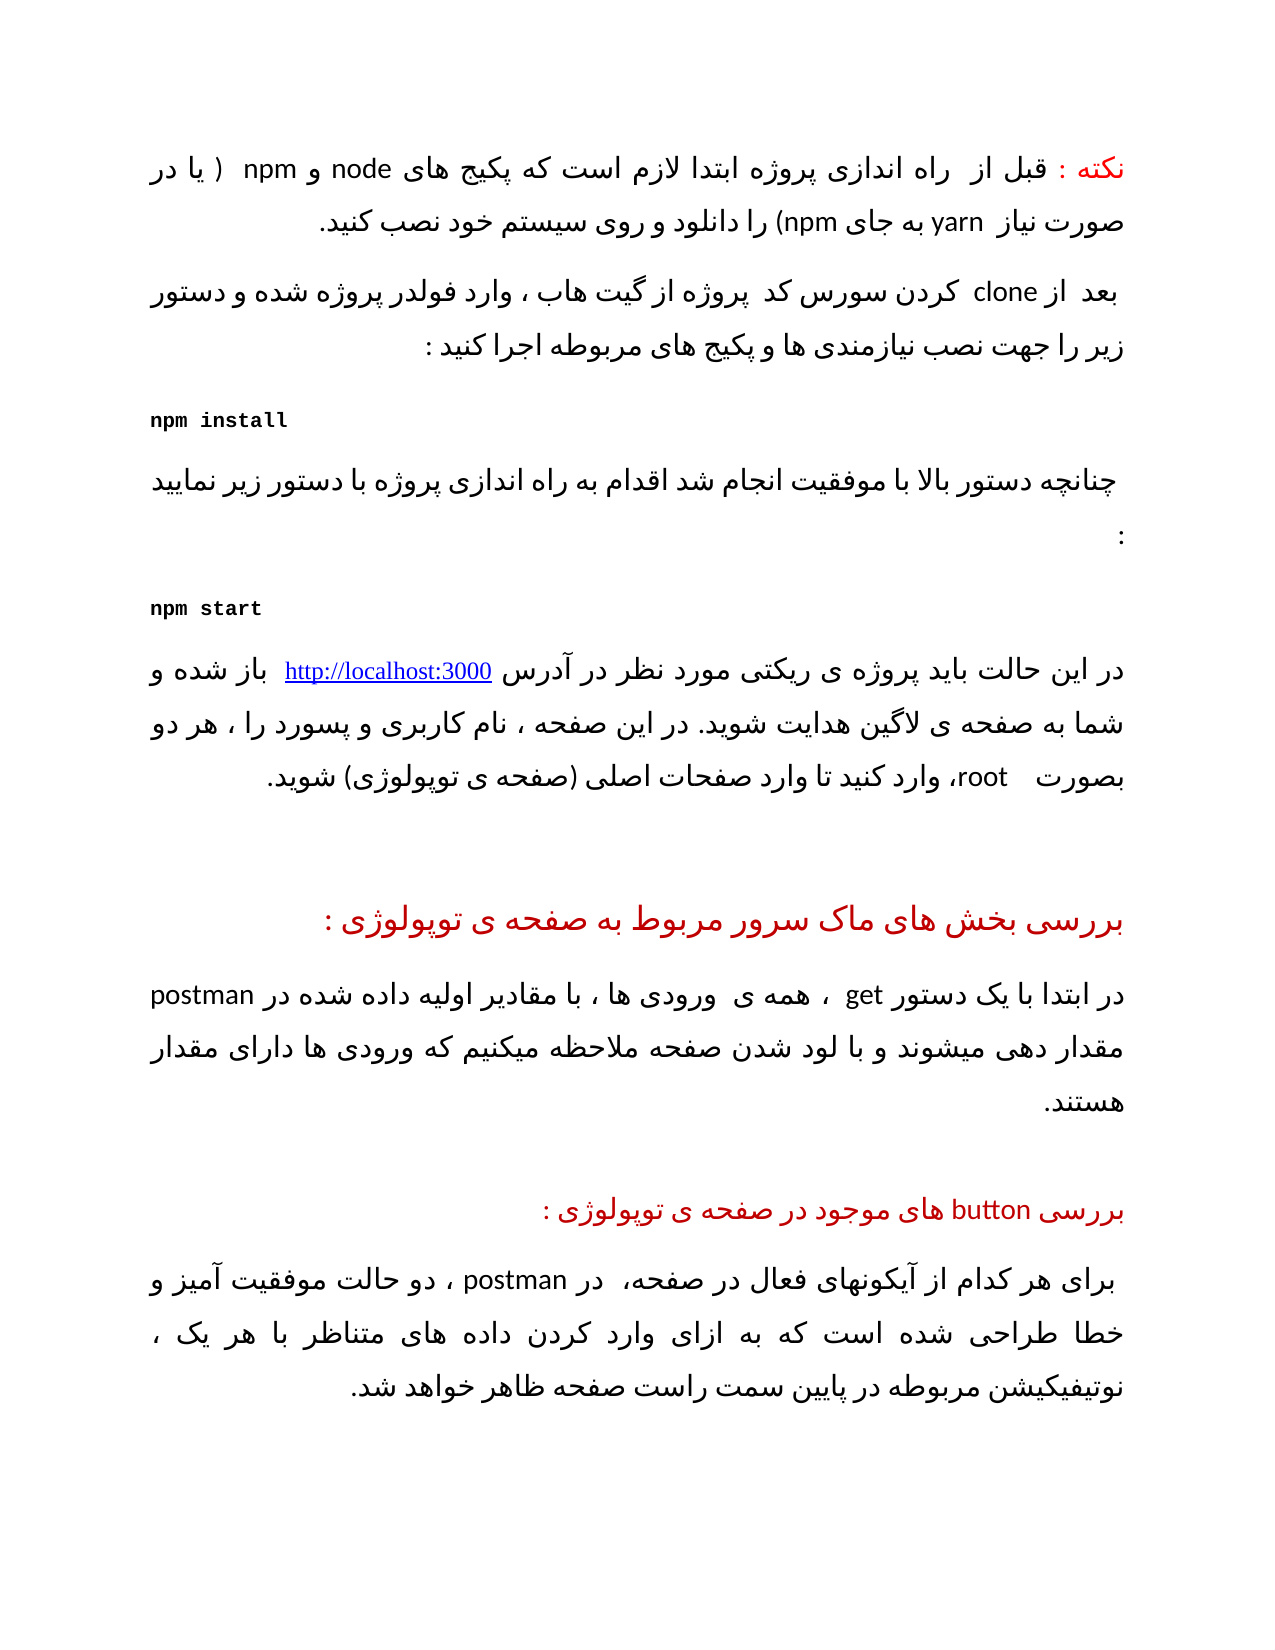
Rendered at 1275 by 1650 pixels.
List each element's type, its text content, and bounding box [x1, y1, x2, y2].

text npm start [150, 598, 1125, 622]
text چنانچه دستور بالا با موفقیت انجام شد اقدام به راه اندازی پروژه با دستور زیر نمایید : [150, 462, 1125, 551]
text بررسی بخش های ماک سرور مربوط به صفحه ی توپولوژی : [150, 898, 1125, 939]
text npm install [150, 409, 1125, 433]
text بعد از clone کردن سورس کد پروژه از گیت هاب ، وارد فولدر پروژه شده و دستور زیر را جهت نصب نیازمندی ها و پکیج های مربوطه اجرا کنید : [150, 273, 1125, 363]
text برای هر کدام از آیکونهای فعال در صفحه، در postman ، دو حالت موفقیت آمیز و خطا طراحی شده است که به ازای وارد کردن داده های متناظر با هر یک ، نوتیفیکیشن مربوطه در پایین سمت راست صفحه ظاهر خواهد شد. [150, 1261, 1125, 1404]
text در این حالت باید پروژه ی ریکتی مورد نظر در آدرس http://localhost:3000 باز شده و شما به صفحه ی لاگین هدایت شوید. در این صفحه ، نام کاربری و پسورد را ، هر دو بصورت root، وارد کنید تا وارد صفحات اصلی (صفحه ی توپولوژی) شوید. [150, 651, 1125, 794]
text در ابتدا با یک دستور get ، همه ی ورودی ها ، با مقادیر اولیه داده شده در postman مقدار دهی میشوند و با لود شدن صفحه ملاحظه میکنیم که ورودی ها دارای مقدار هستند. [150, 976, 1125, 1161]
text بررسی button های موجود در صفحه ی توپولوژی : [150, 1191, 1125, 1227]
text نکته : قبل از راه اندازی پروژه ابتدا لازم است که پکیج های node و npm ( یا در صورت نیاز yarn به جای npm) را دانلود و روی سیستم خود نصب کنید. [150, 150, 1125, 239]
